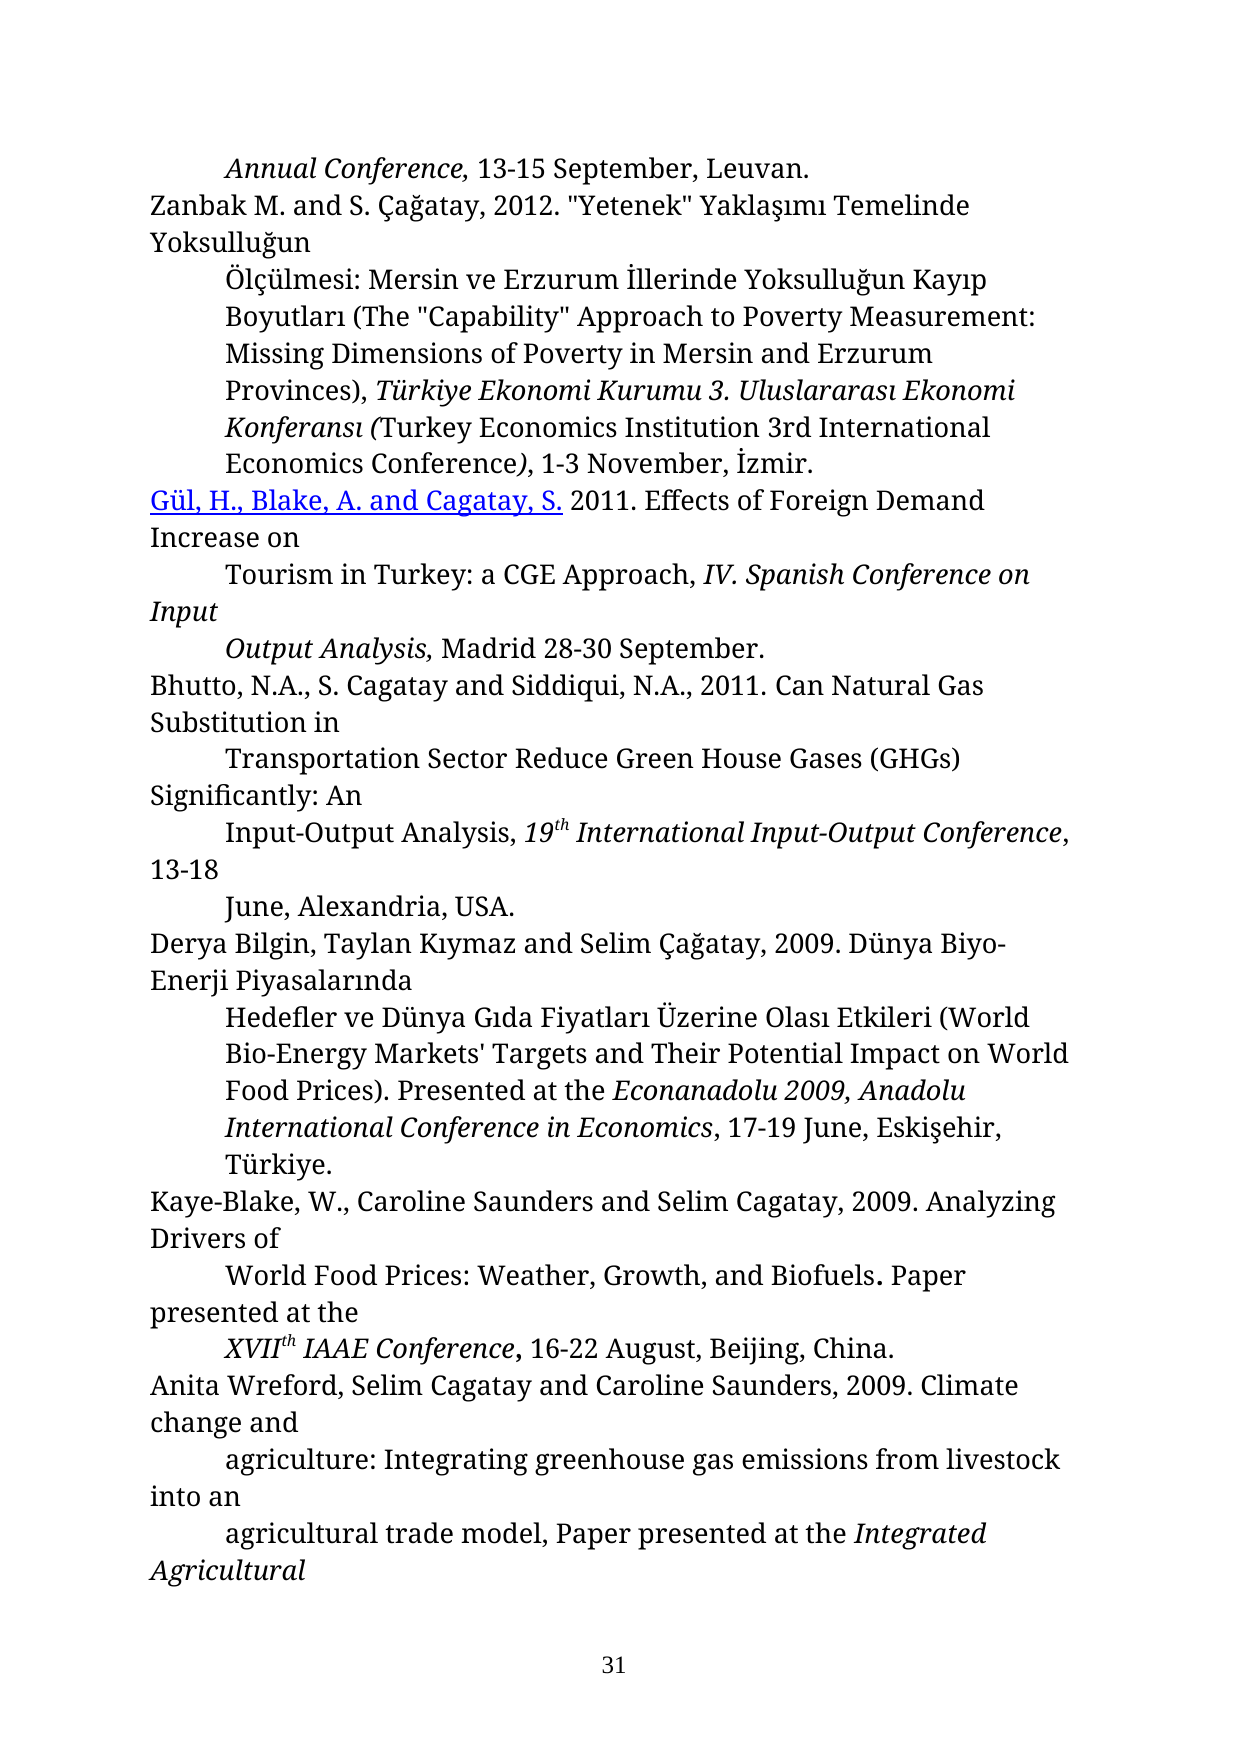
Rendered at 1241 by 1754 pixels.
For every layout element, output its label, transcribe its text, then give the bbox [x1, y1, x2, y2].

text Ölçülmesi: Mersin ve Erzurum İllerinde Yoksulluğun Kayıp Boyutları (The "Capability" Approach to Poverty Measurement: Missing Dimensions of Poverty in Mersin and Erzurum Provinces), Türkiye Ekonomi Kurumu 3. Uluslararası Ekonomi Konferansı (Turkey Economics Institution 3rd International Economics Conference), 1-3 November, İzmir. [225, 261, 1078, 482]
text Tourism in Turkey: a CGE Approach, IV. Spanish Conference on Input [150, 556, 1078, 629]
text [150, 1367, 1078, 1441]
text agricultural trade model, Paper presented at the Integrated Agricultural [150, 1514, 1078, 1588]
text Gül, H., Blake, A. and Cagatay, S. 2011. Effects of Foreign Demand Increase on [150, 482, 1078, 556]
text Input-Output Analysis, 19th International Input-Output Conference, 13-18 [150, 814, 1078, 887]
text Derya Bilgin, Taylan Kıymaz and Selim Çağatay, 2009. Dünya Biyo-Enerji Piyasalarında [150, 924, 1078, 998]
text Output Analysis, Madrid 28-30 September. [150, 629, 1078, 666]
text XVIIth IAAE Conference, 16-22 August, Beijing, China. [150, 1330, 1078, 1367]
text Kaye-Blake, W., Caroline Saunders and Selim Cagatay, 2009. Analyzing Drivers of [150, 1182, 1078, 1256]
text Hedefler ve Dünya Gıda Fiyatları Üzerine Olası Etkileri (World Bio-Energy Markets' Targets and Their Potential Impact on World Food Prices). Presented at the Econanadolu 2009, Anadolu International Conference in Economics, 17-19 June, Eskişehir, Türkiye. [225, 998, 1078, 1182]
text Bhutto, N.A., S. Cagatay and Siddiqui, N.A., 2011. Can Natural Gas Substitution in [150, 666, 1078, 740]
text June, Alexandria, USA. [150, 887, 1078, 924]
text Zanbak M. and S. Çağatay, 2012. "Yetenek" Yaklaşımı Temelinde Yoksulluğun [150, 187, 1078, 261]
text agriculture: Integrating greenhouse gas emissions from livestock into an [150, 1441, 1078, 1514]
text World Food Prices: Weather, Growth, and Biofuels. Paper presented at the [150, 1256, 1078, 1330]
text Annual Conference, 13-15 September, Leuvan. [150, 150, 1078, 187]
text Transportation Sector Reduce Green House Gases (GHGs) Significantly: An [150, 740, 1078, 814]
